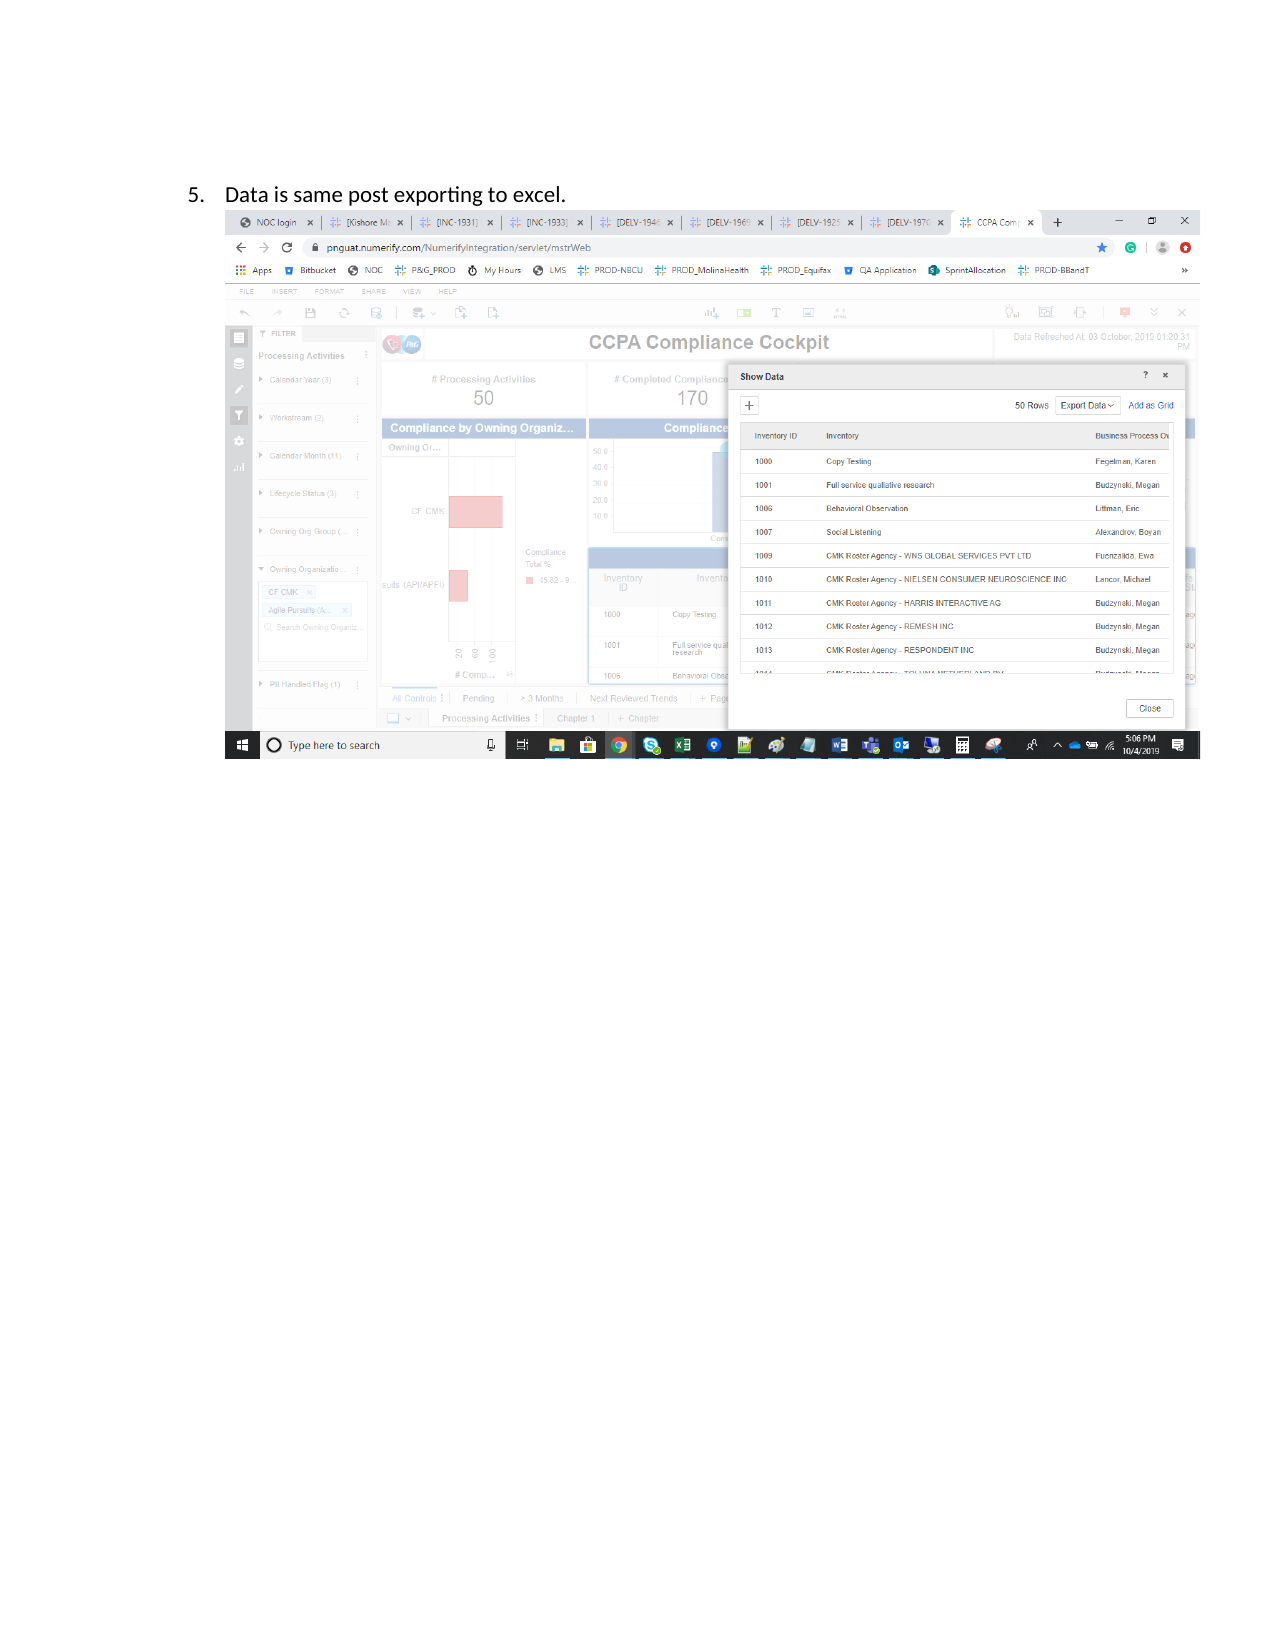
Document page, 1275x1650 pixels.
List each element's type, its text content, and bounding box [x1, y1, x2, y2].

list Data is same post exporting to excel. [187, 180, 1125, 208]
picture [225, 210, 1200, 759]
